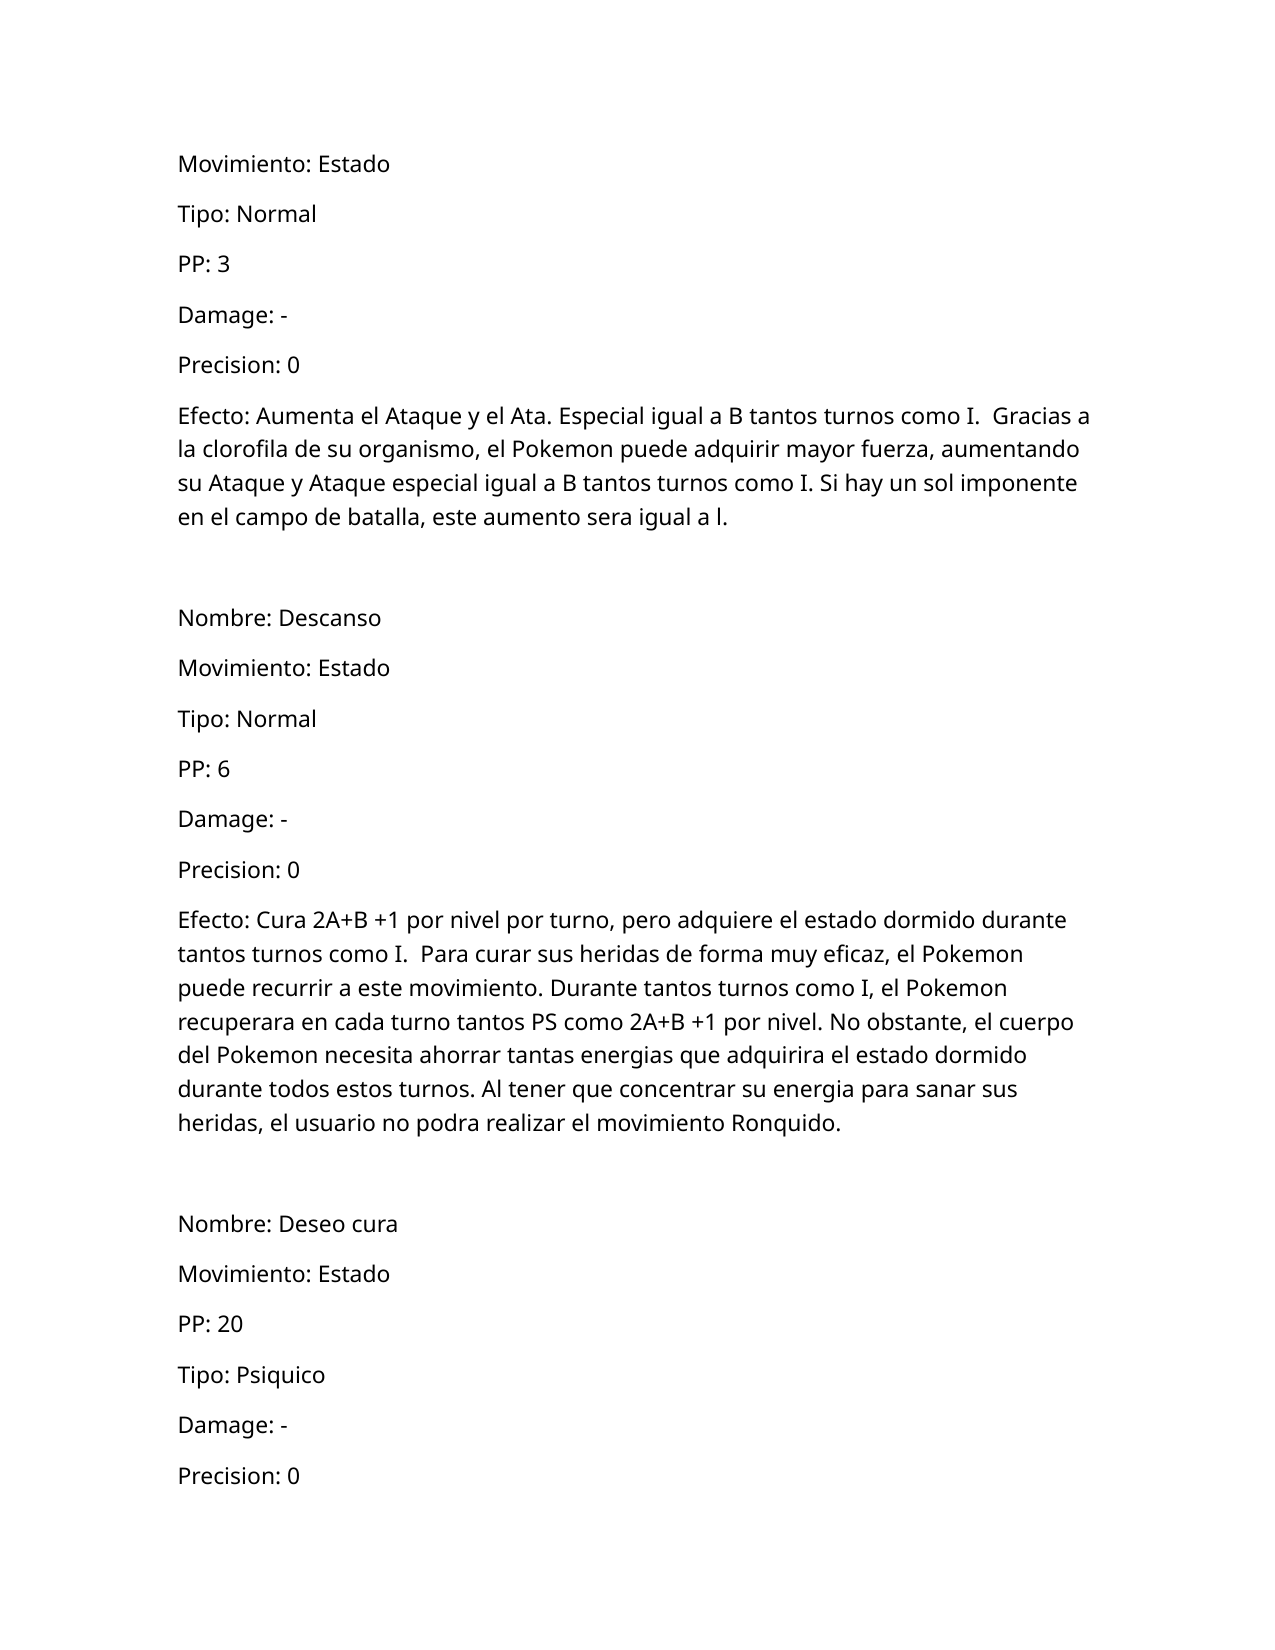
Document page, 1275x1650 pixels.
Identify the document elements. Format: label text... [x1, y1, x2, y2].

text Tipo: Psiquico [177, 1359, 1098, 1390]
text Efecto: Aumenta el Ataque y el Ata. Especial igual a B tantos turnos como I. Gracias a la clorofila de su organismo, el Pokemon puede adquirir mayor fuerza, aumentando su Ataque y Ataque especial igual a B tantos turnos como I. Si hay un sol imponente en el campo de batalla, este aumento sera igual a l. [177, 400, 1098, 532]
text Movimiento: Estado [177, 148, 1098, 179]
text Precision: 0 [177, 349, 1098, 381]
text Tipo: Normal [177, 198, 1098, 229]
text Damage: - [177, 803, 1098, 835]
text PP: 3 [177, 248, 1098, 280]
text Damage: - [177, 299, 1098, 330]
text PP: 6 [177, 753, 1098, 784]
text Tipo: Normal [177, 703, 1098, 734]
text Precision: 0 [177, 854, 1098, 885]
text Nombre: Deseo cura [177, 1208, 1098, 1239]
text Precision: 0 [177, 1460, 1098, 1491]
text PP: 20 [177, 1308, 1098, 1340]
text Movimiento: Estado [177, 1258, 1098, 1289]
text Movimiento: Estado [177, 652, 1098, 683]
text Nombre: Descanso [177, 602, 1098, 633]
text Damage: - [177, 1409, 1098, 1441]
text Efecto: Cura 2A+B +1 por nivel por turno, pero adquiere el estado dormido durante tantos turnos como I. Para curar sus heridas de forma muy eficaz, el Pokemon puede recurrir a este movimiento. Durante tantos turnos como I, el Pokemon recuperara en cada turno tantos PS como 2A+B +1 por nivel. No obstante, el cuerpo del Pokemon necesita ahorrar tantas energias que adquirira el estado dormido durante todos estos turnos. Al tener que concentrar su energia para sanar sus heridas, el usuario no podra realizar el movimiento Ronquido. [177, 904, 1098, 1138]
